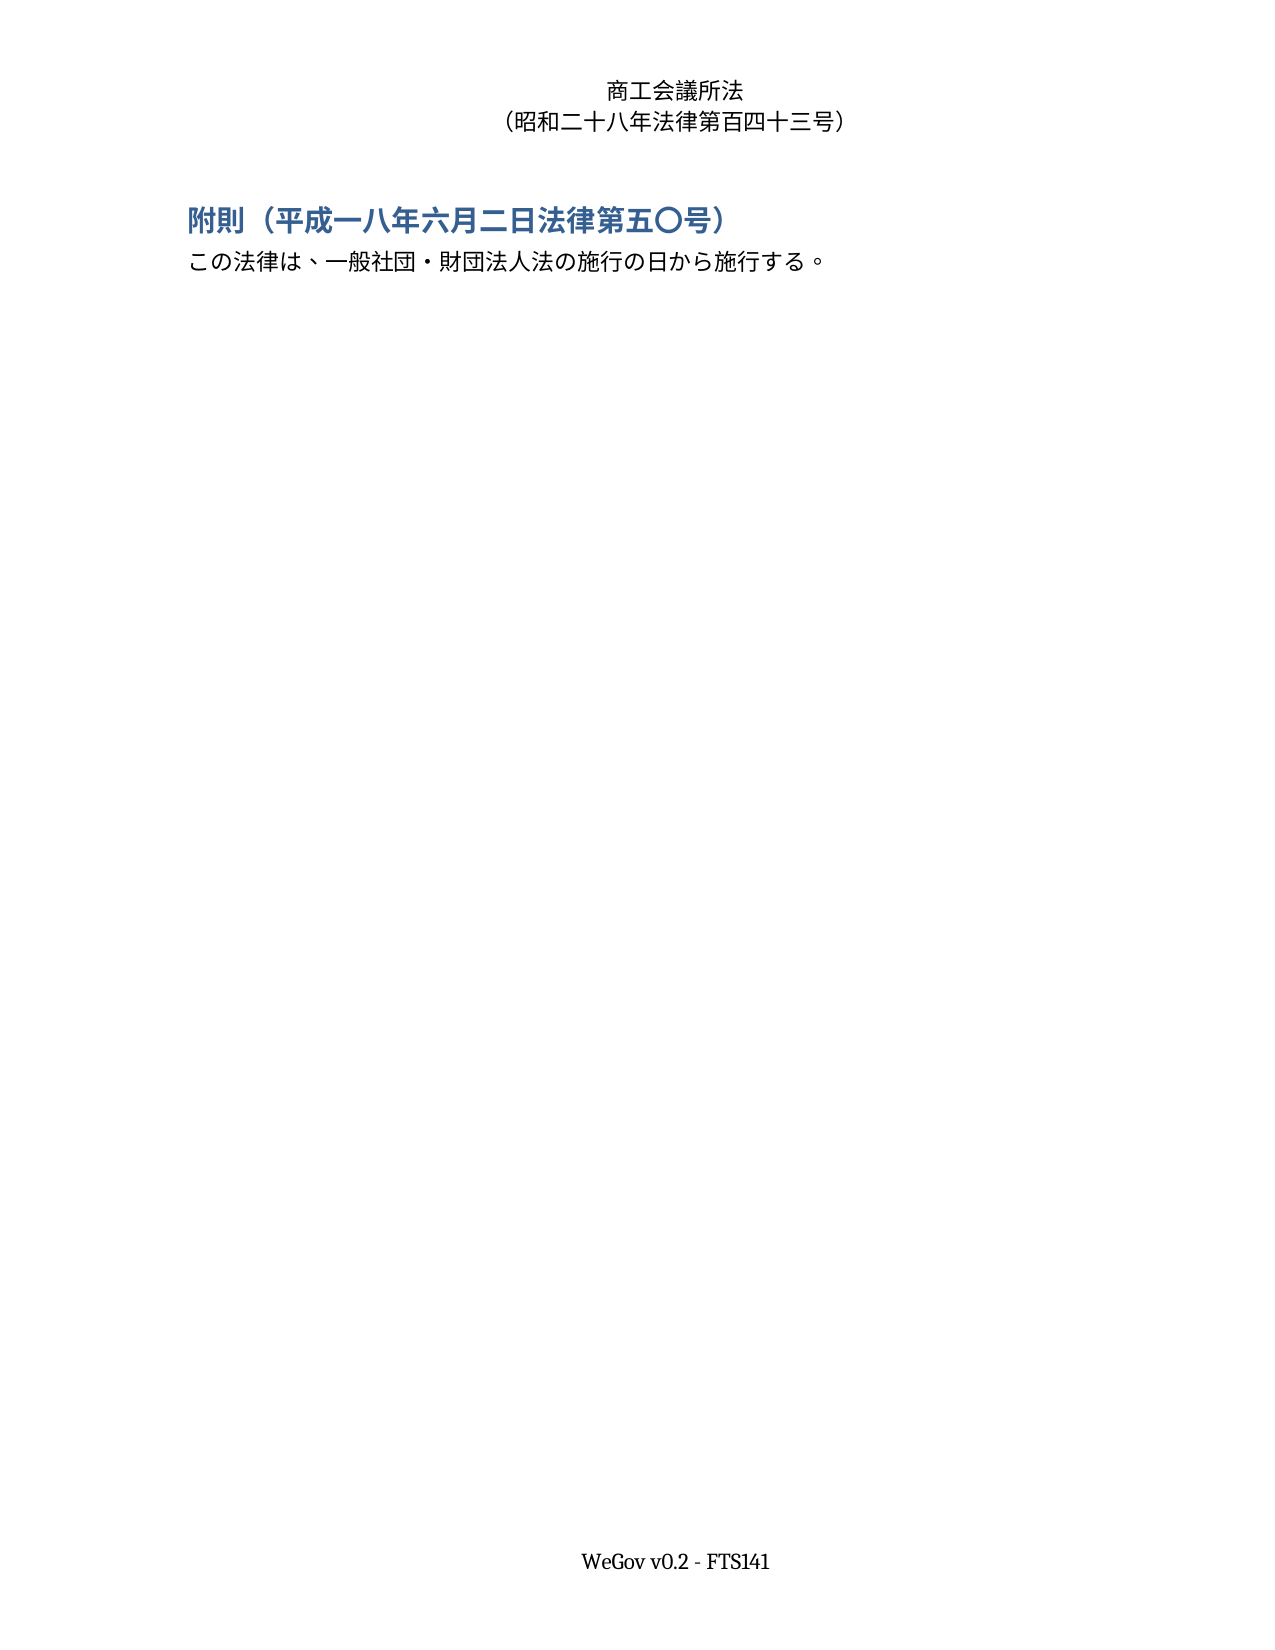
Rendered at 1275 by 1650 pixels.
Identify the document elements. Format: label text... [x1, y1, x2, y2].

subtitle 附則（平成一八年六月二日法律第五〇号） [187, 200, 1087, 240]
text この法律は、一般社団・財団法人法の施行の日から施行する。 [187, 246, 1087, 277]
